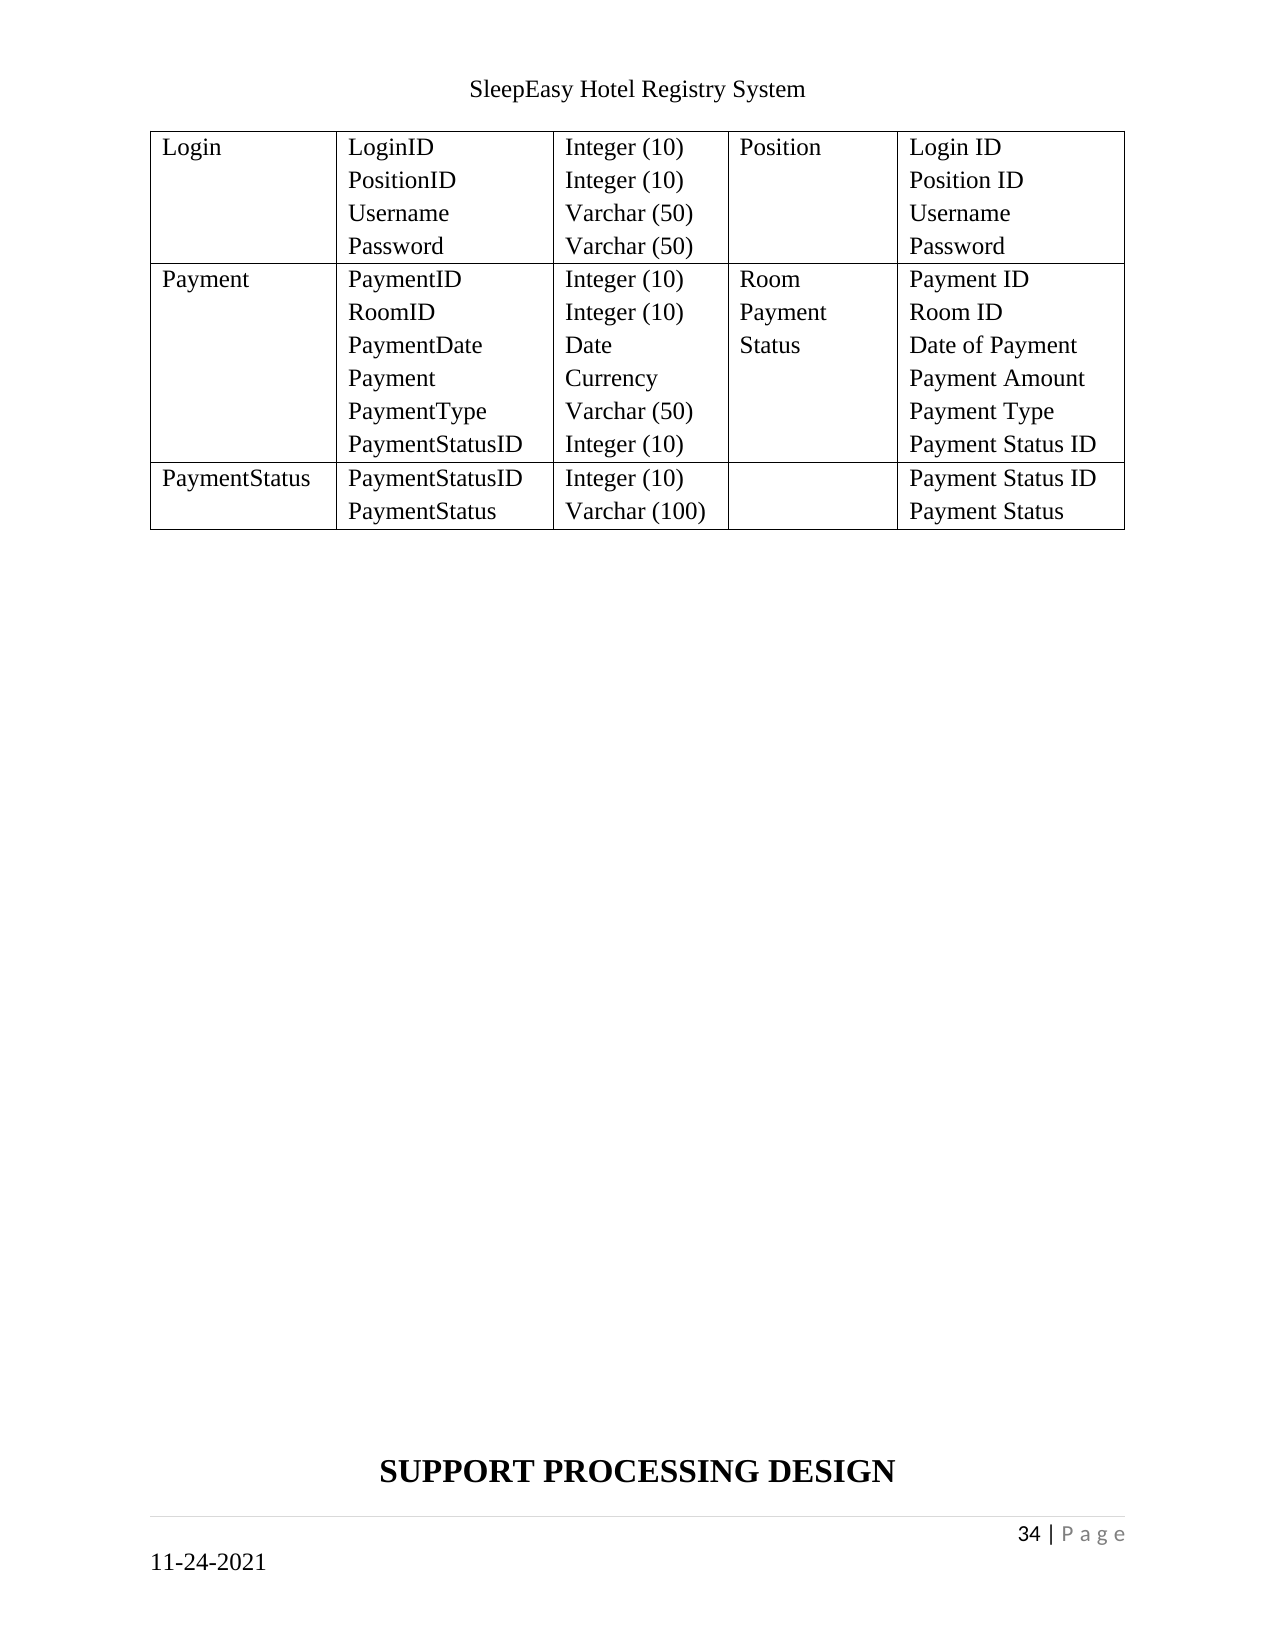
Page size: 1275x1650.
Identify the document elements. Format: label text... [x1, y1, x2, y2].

table_cell PaymentStatusID PaymentStatus [337, 463, 553, 529]
text SUPPORT PROCESSING DESIGN [150, 1451, 1125, 1489]
table_cell Payment Status ID Payment Status [898, 463, 1124, 529]
table_cell Integer (10) Integer (10) Varchar (50) Varchar (50) [554, 132, 728, 263]
table_cell [729, 463, 897, 529]
table_cell Position [729, 132, 897, 263]
table_cell PaymentStatus [151, 463, 336, 529]
table_cell Payment ID Room ID Date of Payment Payment Amount Payment Type Payment Status ID [898, 264, 1124, 462]
table_cell Room Payment Status [729, 264, 897, 462]
table_cell LoginID PositionID Username Password [337, 132, 553, 263]
table_cell Integer (10) Varchar (100) [554, 463, 728, 529]
table_cell PaymentID RoomID PaymentDate Payment PaymentType PaymentStatusID [337, 264, 553, 462]
table_cell Integer (10) Integer (10) Date Currency Varchar (50) Integer (10) [554, 264, 728, 462]
table_cell Payment [151, 264, 336, 462]
table_cell Login ID Position ID Username Password [898, 132, 1124, 263]
table_cell Login [151, 132, 336, 263]
